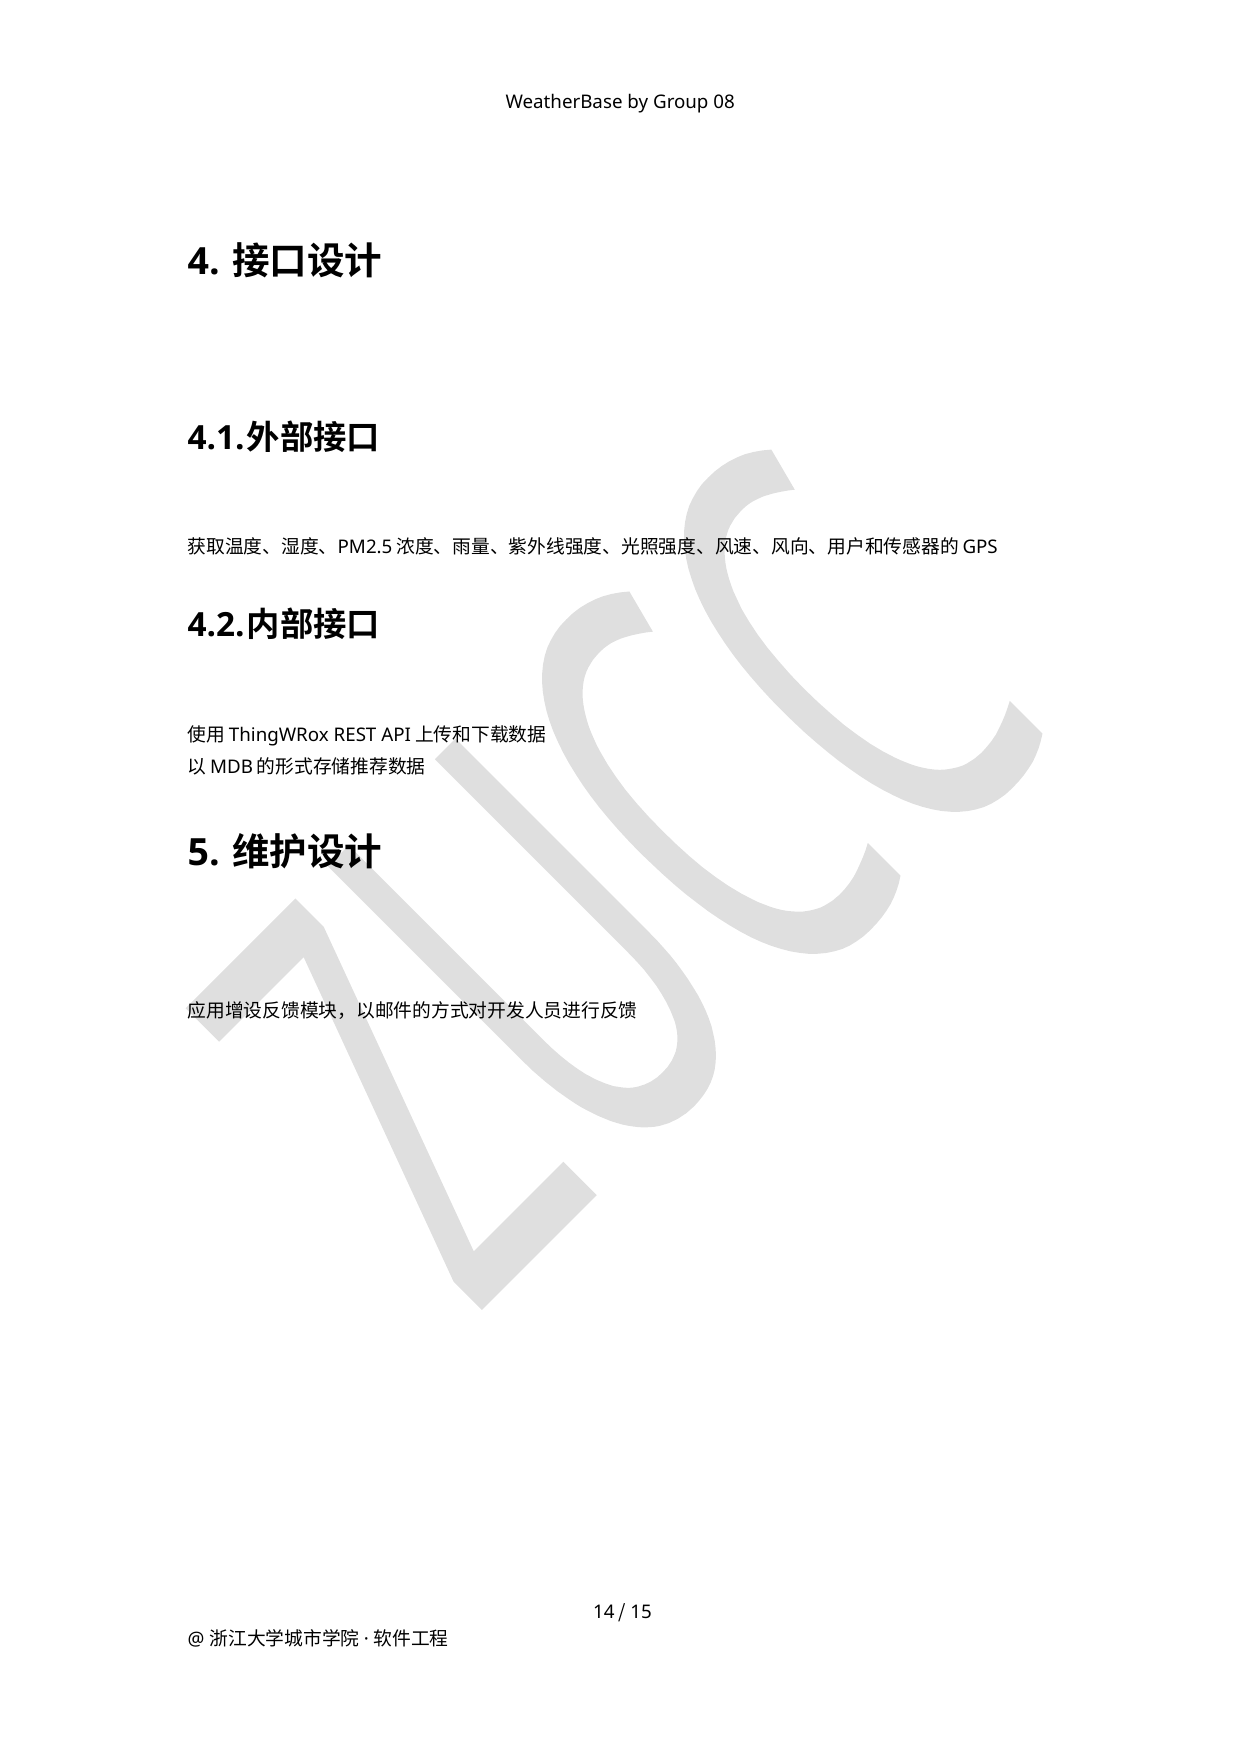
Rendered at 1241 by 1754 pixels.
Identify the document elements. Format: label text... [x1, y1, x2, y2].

text 应用增设反馈模块，以邮件的方式对开发人员进行反馈 [187, 993, 1053, 1026]
subtitle 内部接口 [187, 589, 1053, 654]
subtitle 外部接口 [187, 402, 1053, 467]
text 使用ThingWRox REST API上传和下载数据 [187, 717, 1053, 749]
subtitle 接口设计 [187, 226, 1053, 291]
subtitle 维护设计 [187, 817, 1053, 882]
text 以MDB的形式存储推荐数据 [187, 749, 1053, 782]
text 获取温度、湿度、PM2.5浓度、雨量、紫外线强度、光照强度、风速、风向、用户和传感器的GPS [187, 529, 1053, 562]
